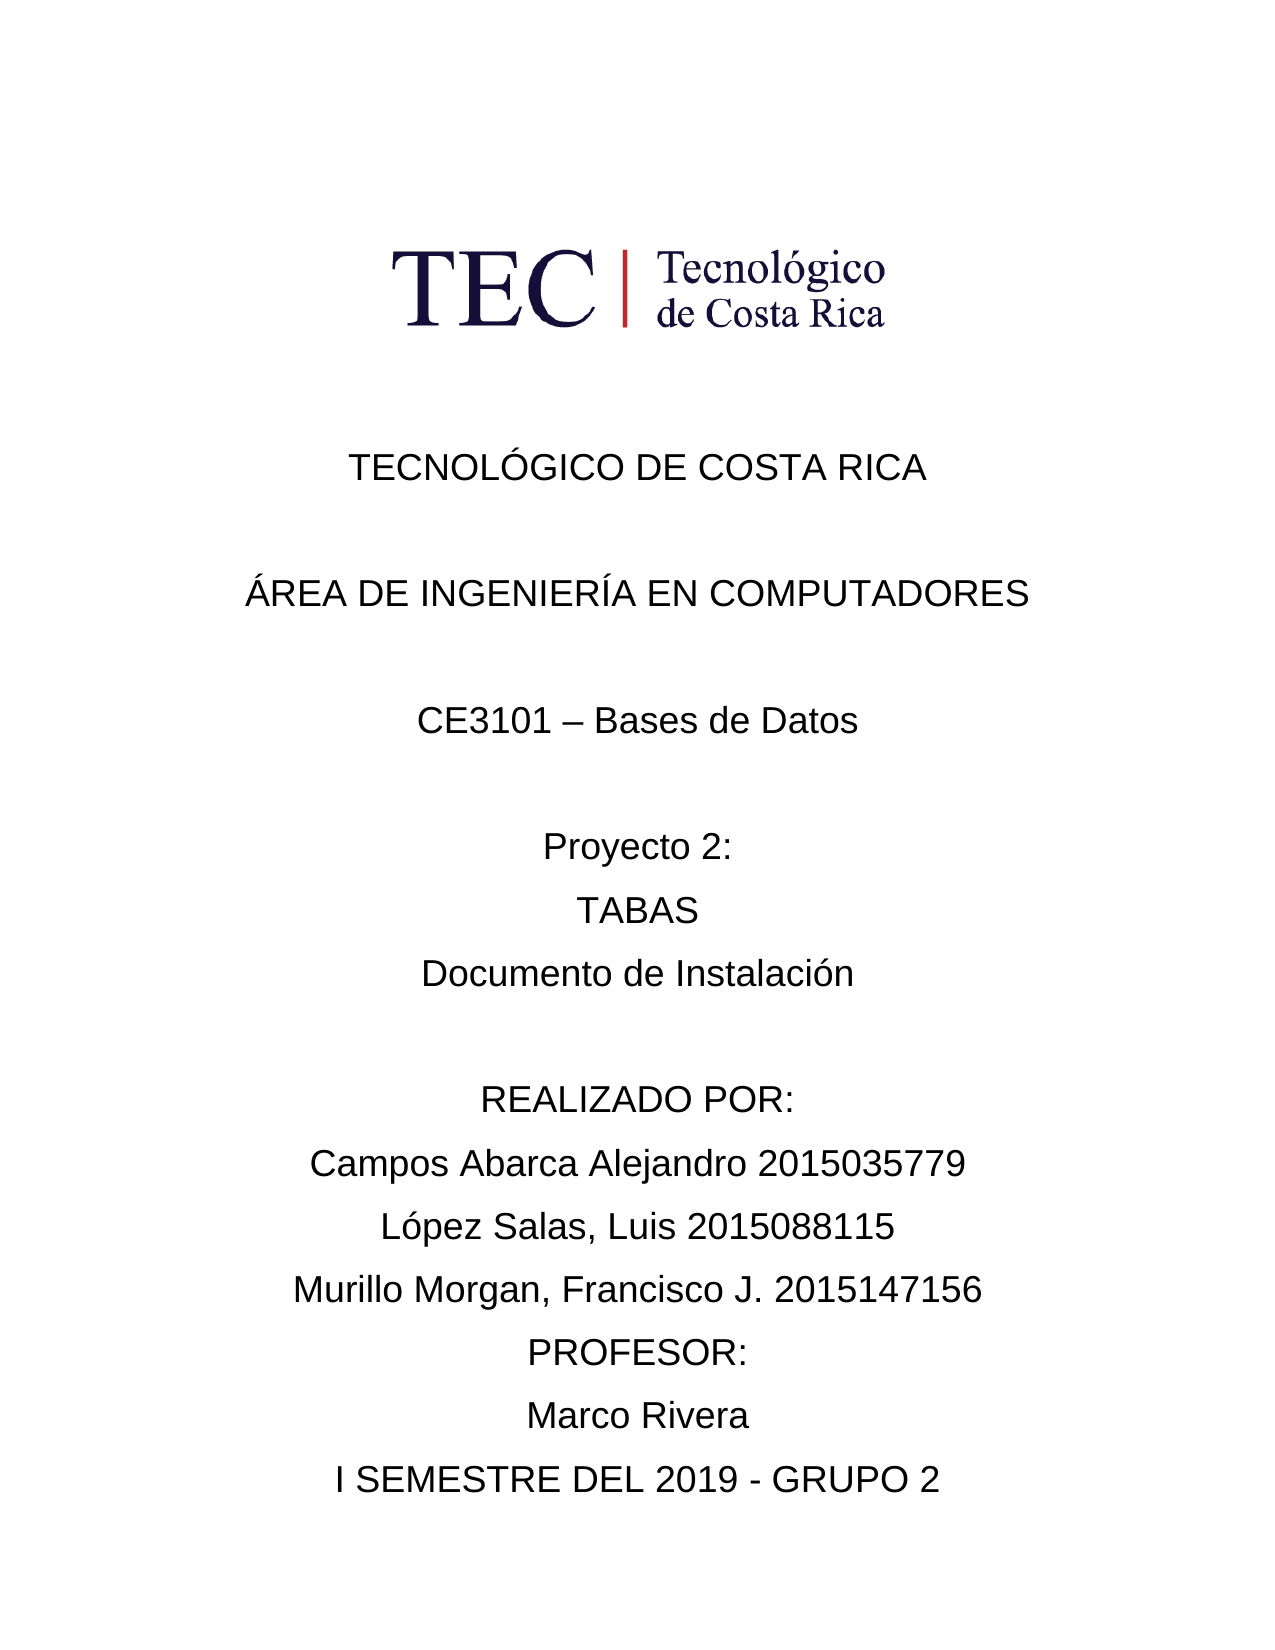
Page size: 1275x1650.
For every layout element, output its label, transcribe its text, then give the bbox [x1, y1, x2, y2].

text REALIZADO POR: [150, 1077, 1125, 1121]
text Murillo Morgan, Francisco J. 2015147156 [150, 1267, 1125, 1310]
picture [374, 150, 901, 427]
text Proyecto 2: [150, 824, 1125, 868]
text Marco Rivera [150, 1394, 1125, 1437]
text Campos Abarca Alejandro 2015035779 [150, 1141, 1125, 1184]
text López Salas, Luis 2015088115 [150, 1204, 1125, 1247]
text TECNOLÓGICO DE COSTA RICA [150, 445, 1125, 488]
text ÁREA DE INGENIERÍA EN COMPUTADORES [150, 572, 1125, 615]
text PROFESOR: [150, 1330, 1125, 1373]
text CE3101 – Bases de Datos [150, 698, 1125, 741]
text Documento de Instalación [150, 951, 1125, 994]
text TABAS [150, 888, 1125, 931]
text I SEMESTRE DEL 2019 - GRUPO 2 [150, 1457, 1125, 1500]
